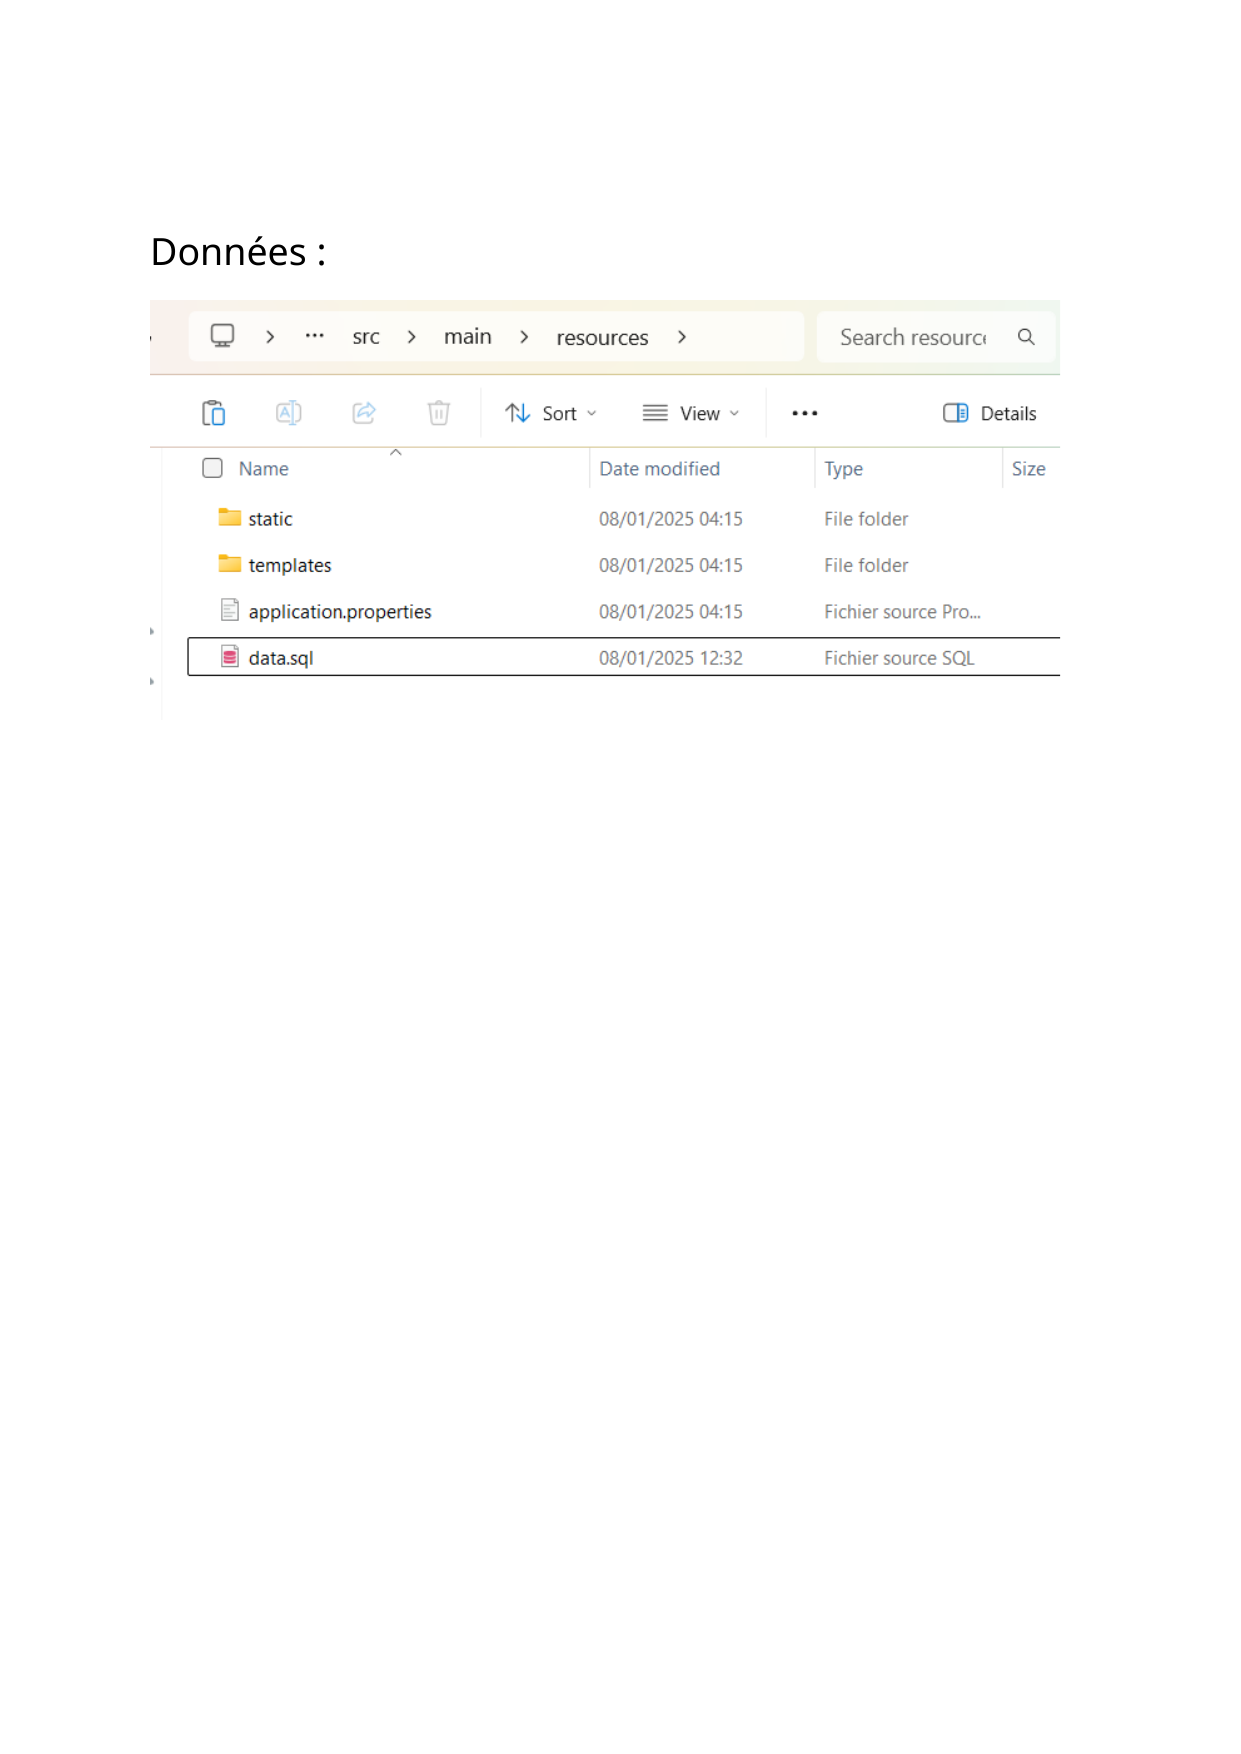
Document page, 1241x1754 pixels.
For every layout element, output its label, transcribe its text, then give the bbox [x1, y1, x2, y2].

picture [150, 300, 1060, 720]
text Données : [150, 225, 1090, 276]
